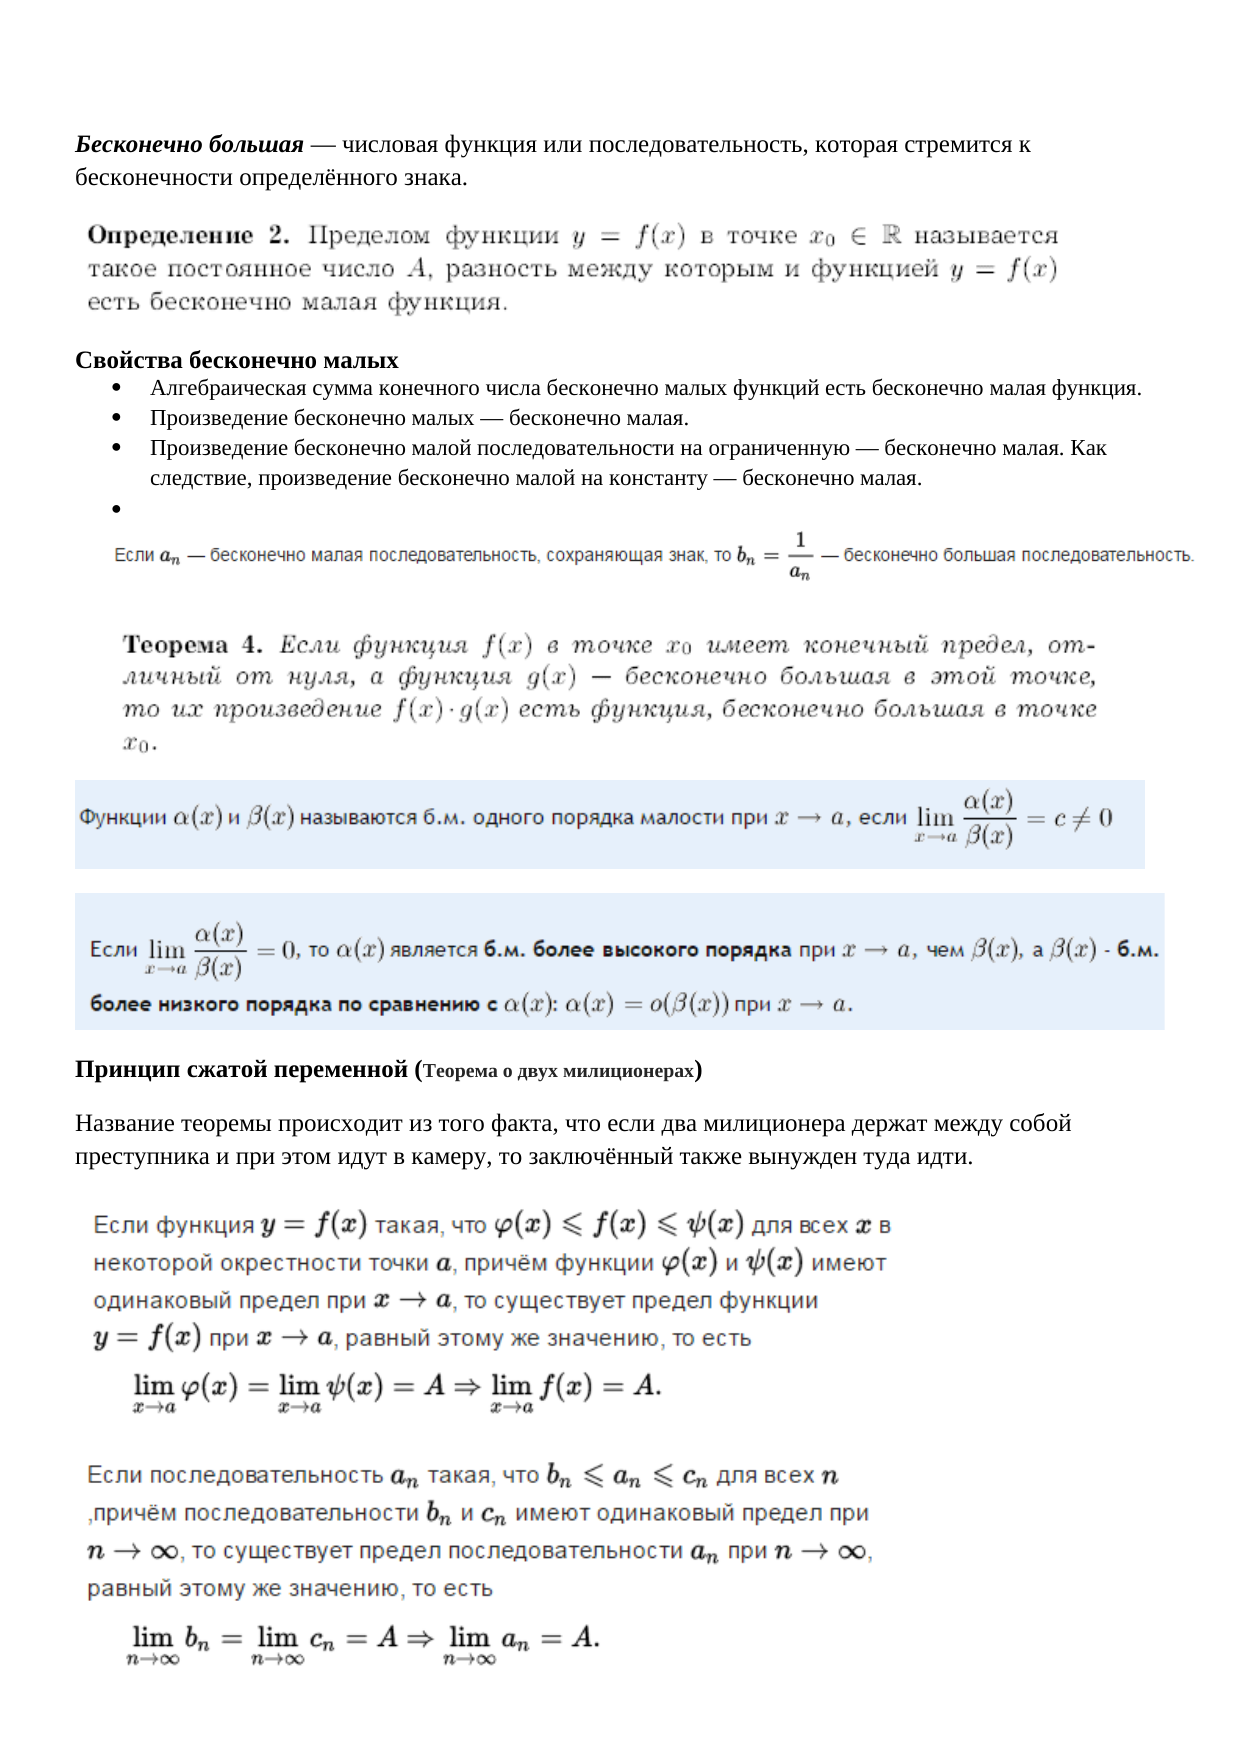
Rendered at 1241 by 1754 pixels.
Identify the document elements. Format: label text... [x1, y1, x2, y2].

text Принцип сжатой переменной (Теорема о двух милиционерах) [75, 1054, 1165, 1083]
picture [75, 215, 1075, 321]
picture [75, 893, 1165, 1030]
list Произведение бесконечно малых — бесконечно малая. [112, 404, 1165, 430]
picture [112, 614, 1115, 756]
list Алгебраическая сумма конечного числа бесконечно малых функций есть бесконечно малая функция. [112, 374, 1165, 400]
text Бесконечно большая — числовая функция или последовательность, которая стремится к бесконечности определённого знака. [75, 129, 1165, 191]
text Свойства бесконечно малых [75, 345, 1165, 374]
picture [75, 1195, 915, 1426]
list Произведение бесконечно малой последовательности на ограниченную — бесконечно малая. Как следствие, произведение бесконечно малой на константу — бесконечно малая. [112, 434, 1165, 491]
picture [112, 526, 1203, 590]
text Название теоремы происходит из того факта, что если два милиционера держат между собой преступника и при этом идут в камеру, то заключённый также вынужден туда идти. [75, 1108, 1165, 1170]
picture [75, 1450, 900, 1678]
picture [75, 780, 1145, 869]
